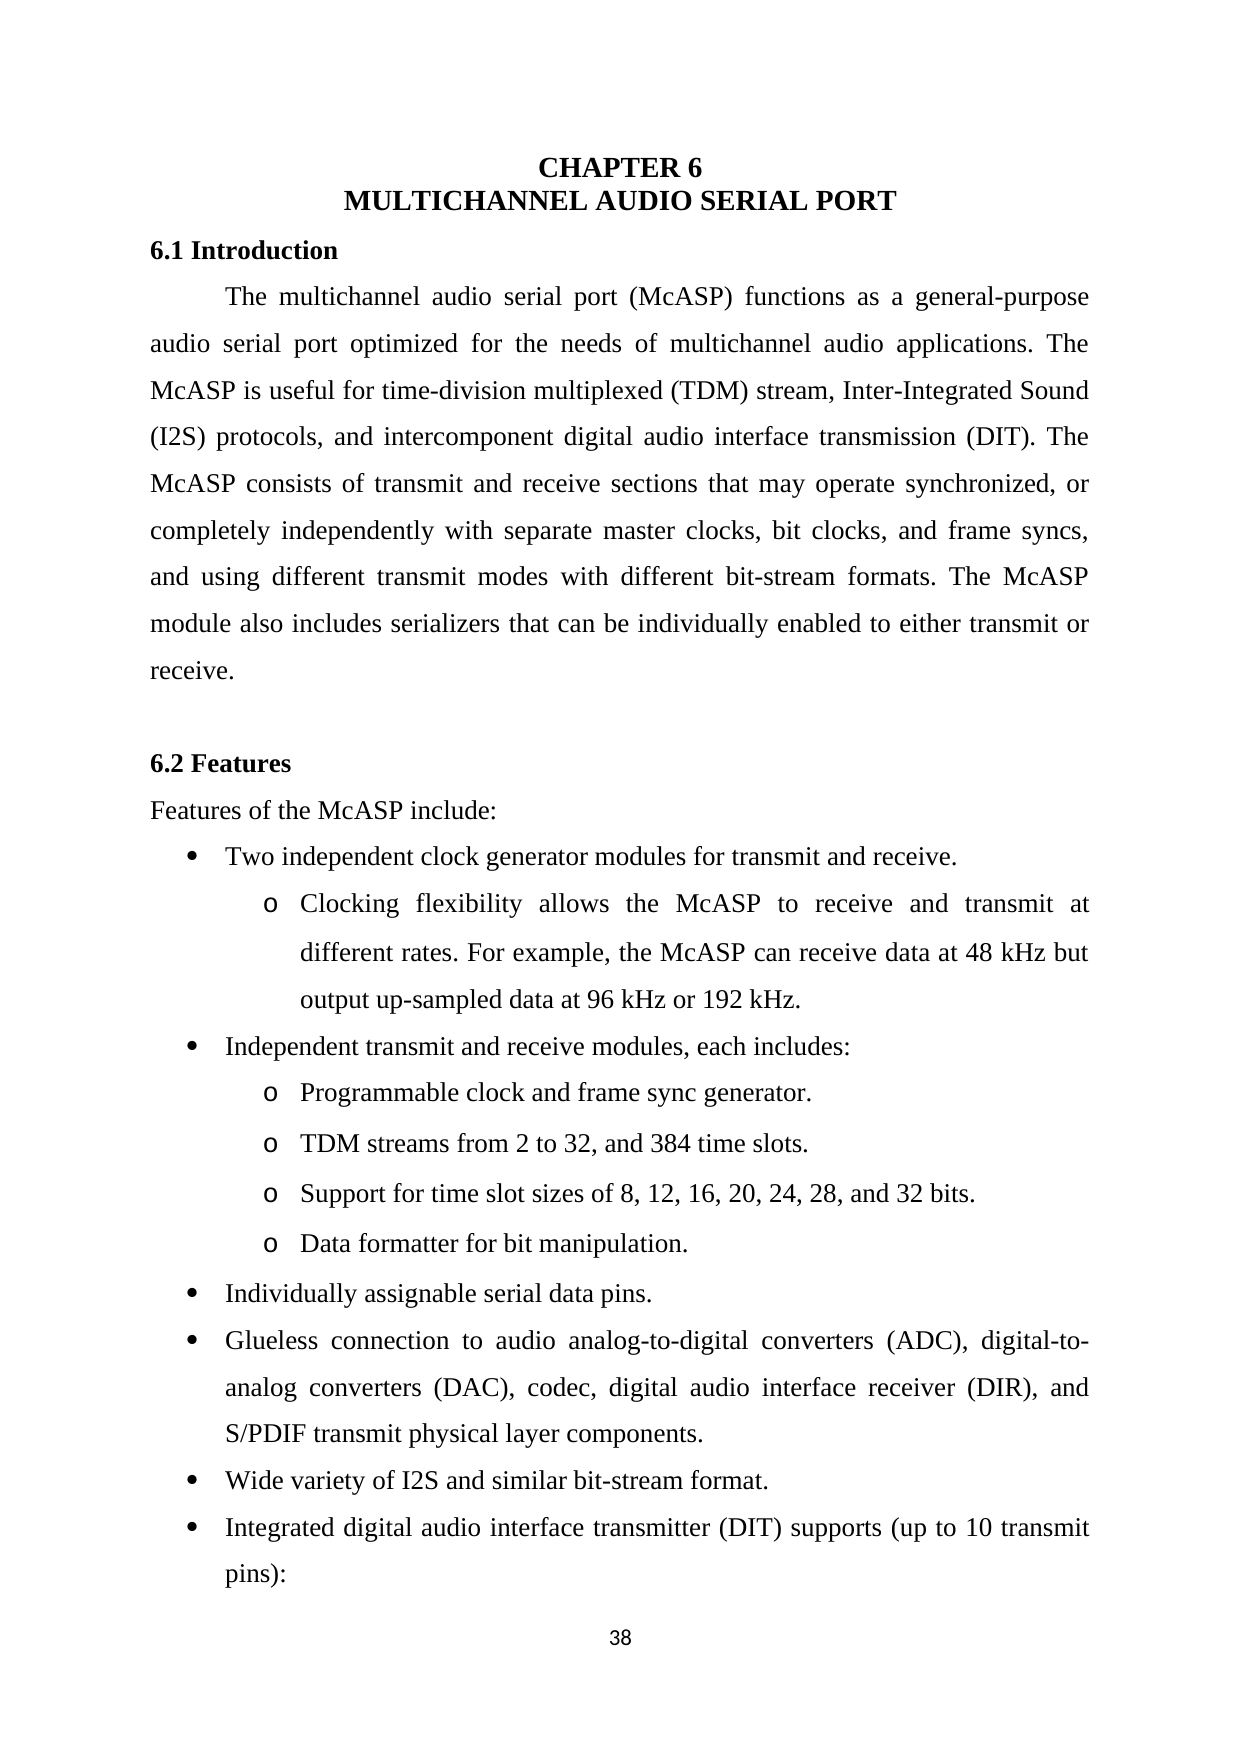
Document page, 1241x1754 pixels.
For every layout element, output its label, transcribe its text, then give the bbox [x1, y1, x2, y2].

list Individually assignable serial data pins. [187, 1277, 1090, 1308]
text MULTICHANNEL AUDIO SERIAL PORT [150, 183, 1090, 217]
list Independent transmit and receive modules, each includes: [187, 1030, 1090, 1061]
list Clocking flexibility allows the McASP to receive and transmit at different rates. For example, the McASP can receive data at 48 kHz but output up-sampled data at 96 kHz or 192 kHz. [262, 887, 1090, 1014]
list Data formatter for bit manipulation. [262, 1227, 1090, 1260]
list TDM streams from 2 to 32, and 384 time slots. [262, 1127, 1090, 1160]
text The multichannel audio serial port (McASP) functions as a general-purpose audio serial port optimized for the needs of multichannel audio applications. The McASP is useful for time-division multiplexed (TDM) stream, Inter-Integrated Sound (I2S) protocols, and intercomponent digital audio interface transmission (DIT). The McASP consists of transmit and receive sections that may operate synchronized, or completely independently with separate master clocks, bit clocks, and frame syncs, and using different transmit modes with different bit-stream formats. The McASP module also includes serializers that can be individually enabled to either transmit or receive. [150, 281, 1090, 685]
list Programmable clock and frame sync generator. [262, 1077, 1090, 1110]
list Wide variety of I2S and similar bit-stream format. [187, 1464, 1090, 1495]
list Glueless connection to audio analog-to-digital converters (ADC), digital-to-analog converters (DAC), codec, digital audio interface receiver (DIR), and S/PDIF transmit physical layer components. [187, 1324, 1090, 1448]
text CHAPTER 6 [150, 150, 1090, 183]
text 6.2 Features [150, 747, 1090, 778]
text 6.1 Introduction [150, 234, 1090, 265]
text Features of the McASP include: [150, 794, 1090, 825]
list Two independent clock generator modules for transmit and receive. [187, 841, 1090, 872]
list Integrated digital audio interface transmitter (DIT) supports (up to 10 transmit pins): [187, 1511, 1090, 1589]
list Support for time slot sizes of 8, 12, 16, 20, 24, 28, and 32 bits. [262, 1177, 1090, 1210]
